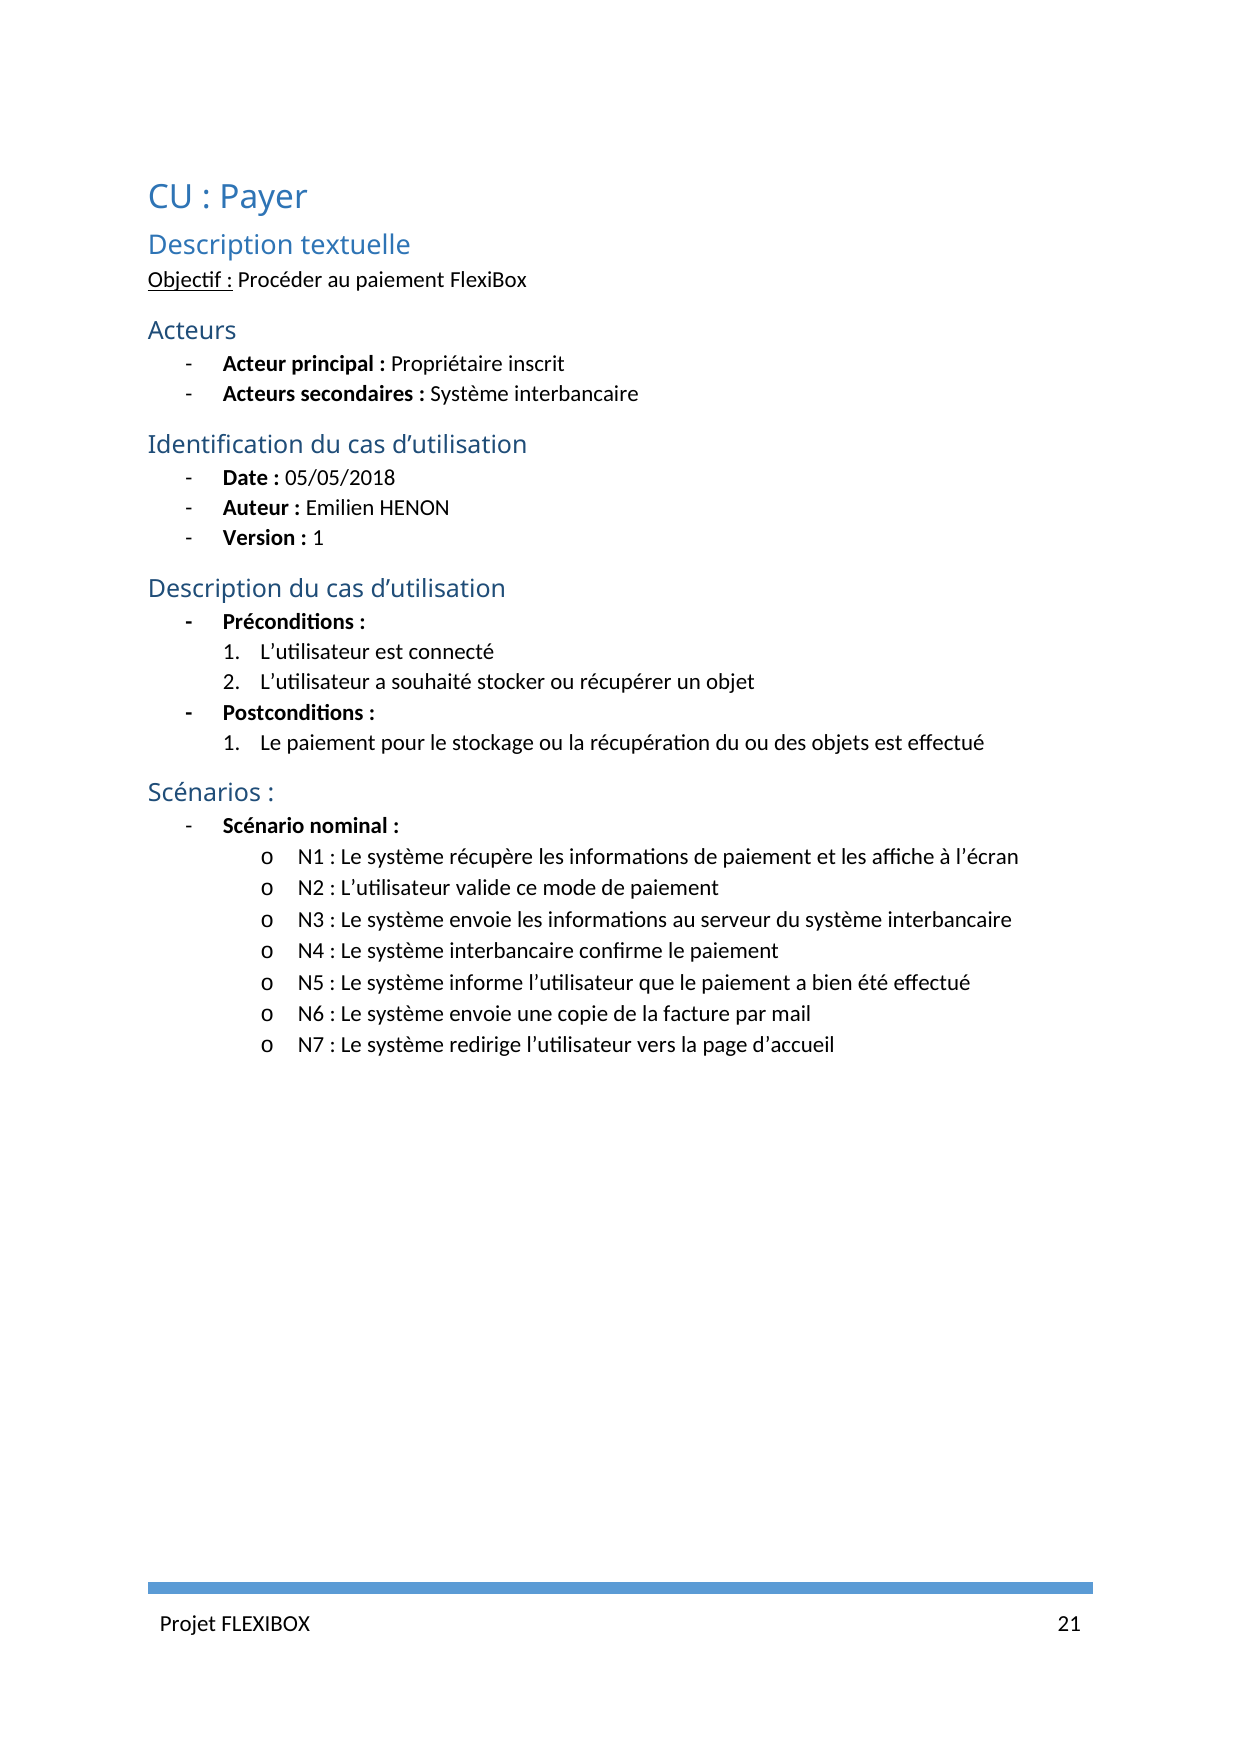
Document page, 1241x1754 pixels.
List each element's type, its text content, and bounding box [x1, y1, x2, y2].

list Version : 1 [185, 523, 1093, 551]
subtitle Acteurs [148, 312, 1093, 346]
list N6 : Le système envoie une copie de la facture par mail [260, 999, 1093, 1028]
subtitle Description textuelle [148, 226, 1093, 263]
list Préconditions : [185, 607, 1093, 635]
list Scénario nominal : [185, 812, 1093, 839]
list N1 : Le système récupère les informations de paiement et les affiche à l’écran [260, 842, 1093, 871]
list L’utilisateur a souhaité stocker ou récupérer un objet [223, 667, 1093, 696]
list N5 : Le système informe l’utilisateur que le paiement a bien été effectué [260, 968, 1093, 997]
subtitle Description du cas d’utilisation [148, 570, 1093, 604]
list N4 : Le système interbancaire confirme le paiement [260, 936, 1093, 965]
list L’utilisateur est connecté [223, 637, 1093, 665]
list Acteur principal : Propriétaire inscrit [185, 349, 1093, 377]
list Acteurs secondaires : Système interbancaire [185, 379, 1093, 407]
list Auteur : Emilien HENON [185, 493, 1093, 521]
list N2 : L’utilisateur valide ce mode de paiement [260, 873, 1093, 902]
subtitle Scénarios : [148, 775, 1093, 809]
list Postconditions : [185, 698, 1093, 726]
text Objectif : Procéder au paiement FlexiBox [148, 266, 1093, 293]
list Le paiement pour le stockage ou la récupération du ou des objets est effectué [223, 728, 1093, 756]
subtitle Identification du cas d’utilisation [148, 426, 1093, 460]
list N7 : Le système redirige l’utilisateur vers la page d’accueil [260, 1031, 1093, 1060]
subtitle CU : Payer [148, 173, 1093, 218]
list N3 : Le système envoie les informations au serveur du système interbancaire [260, 905, 1093, 934]
list Date : 05/05/2018 [185, 463, 1093, 491]
